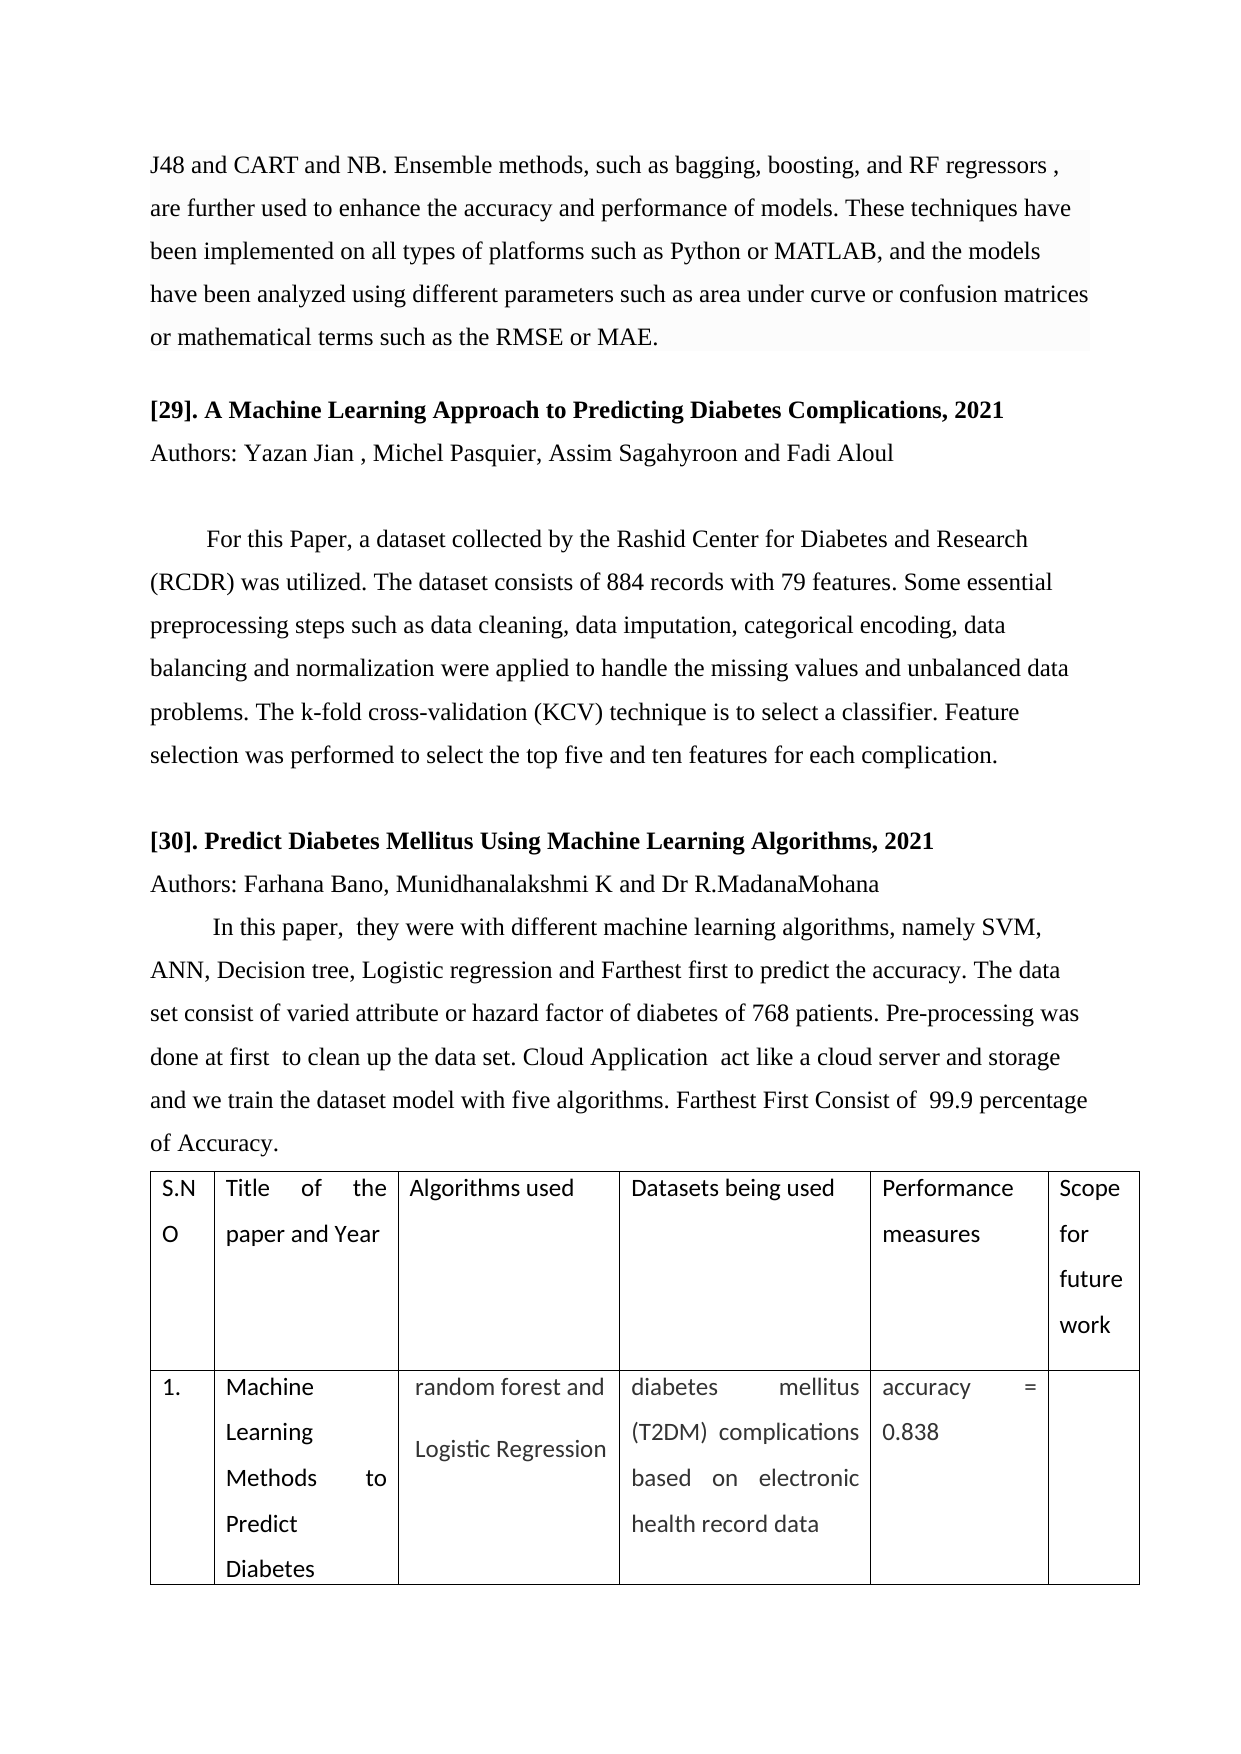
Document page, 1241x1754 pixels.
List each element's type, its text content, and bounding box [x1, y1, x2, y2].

table_cell accuracy = 0.838 [871, 1371, 1048, 1584]
text Authors: Yazan Jian , Michel Pasquier, Assim Sagahyroon and Fadi Aloul [150, 438, 1090, 467]
table_header Scope for future work [1049, 1172, 1139, 1369]
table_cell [215, 1371, 398, 1584]
text [30]. Predict Diabetes Mellitus Using Machine Learning Algorithms, 2021 [150, 826, 1090, 855]
table_header S.NO [151, 1172, 214, 1369]
table_header Datasets being used [620, 1172, 870, 1369]
text [29]. A Machine Learning Approach to Predicting Diabetes Complications, 2021 [150, 395, 1090, 423]
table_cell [620, 1371, 870, 1584]
table_cell [1049, 1371, 1139, 1584]
text For this Paper, a dataset collected by the Rashid Center for Diabetes and Research (RCDR) was utilized. The dataset consists of 884 records with 79 features. Some essential preprocessing steps such as data cleaning, data imputation, categorical encoding, data balancing and normalization were applied to handle the missing values and unbalanced data problems. The k-fold cross-validation (KCV) technique is to select a classifier. Feature selection was performed to select the top five and ten features for each complication. [150, 524, 1090, 768]
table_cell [399, 1371, 619, 1584]
table_cell 1. [151, 1371, 214, 1584]
text Authors: Farhana Bano, Munidhanalakshmi K and Dr R.MadanaMohana [150, 869, 1090, 898]
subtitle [150, 150, 1090, 351]
table_header Title of the paper and Year [215, 1172, 398, 1369]
text In this paper, they were with different machine learning algorithms, namely SVM, ANN, Decision tree, Logistic regression and Farthest first to predict the accuracy. The data set consist of varied attribute or hazard factor of diabetes of 768 patients. Pre-processing was done at first to clean up the data set. Cloud Application act like a cloud server and storage and we train the dataset model with five algorithms. Farthest First Consist of 99.9 percentage of Accuracy. [150, 912, 1090, 1157]
table_header Algorithms used [399, 1172, 619, 1369]
table_header Performance measures [871, 1172, 1048, 1369]
